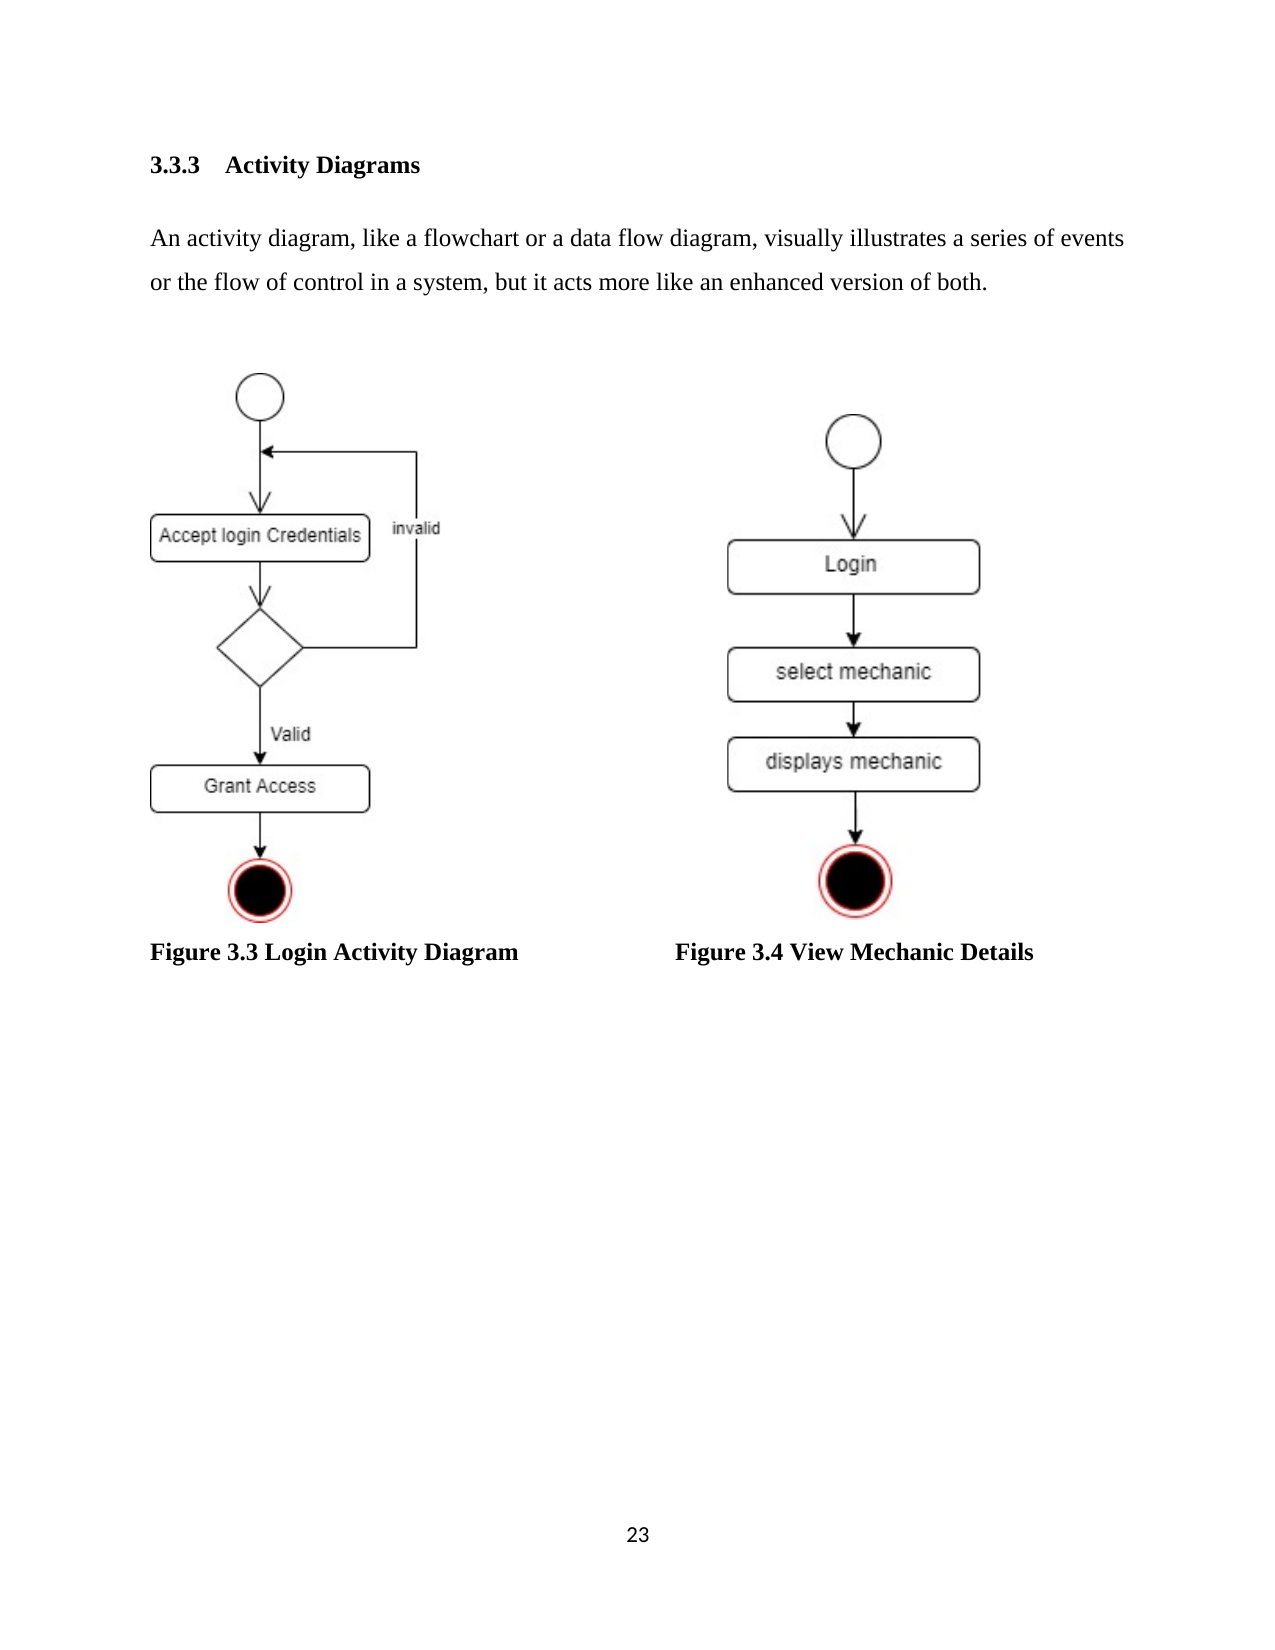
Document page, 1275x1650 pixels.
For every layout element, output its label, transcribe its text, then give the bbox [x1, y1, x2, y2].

text Figure 3.3 Login Activity Diagram Figure 3.4 View Mechanic Details [150, 937, 1125, 966]
text 3.3.3 Activity Diagrams [150, 150, 1125, 179]
picture [727, 414, 981, 920]
picture [150, 373, 440, 923]
text An activity diagram, like a flowchart or a data flow diagram, visually illustrates a series of events or the flow of control in a system, but it acts more like an enhanced version of both. [150, 223, 1125, 295]
